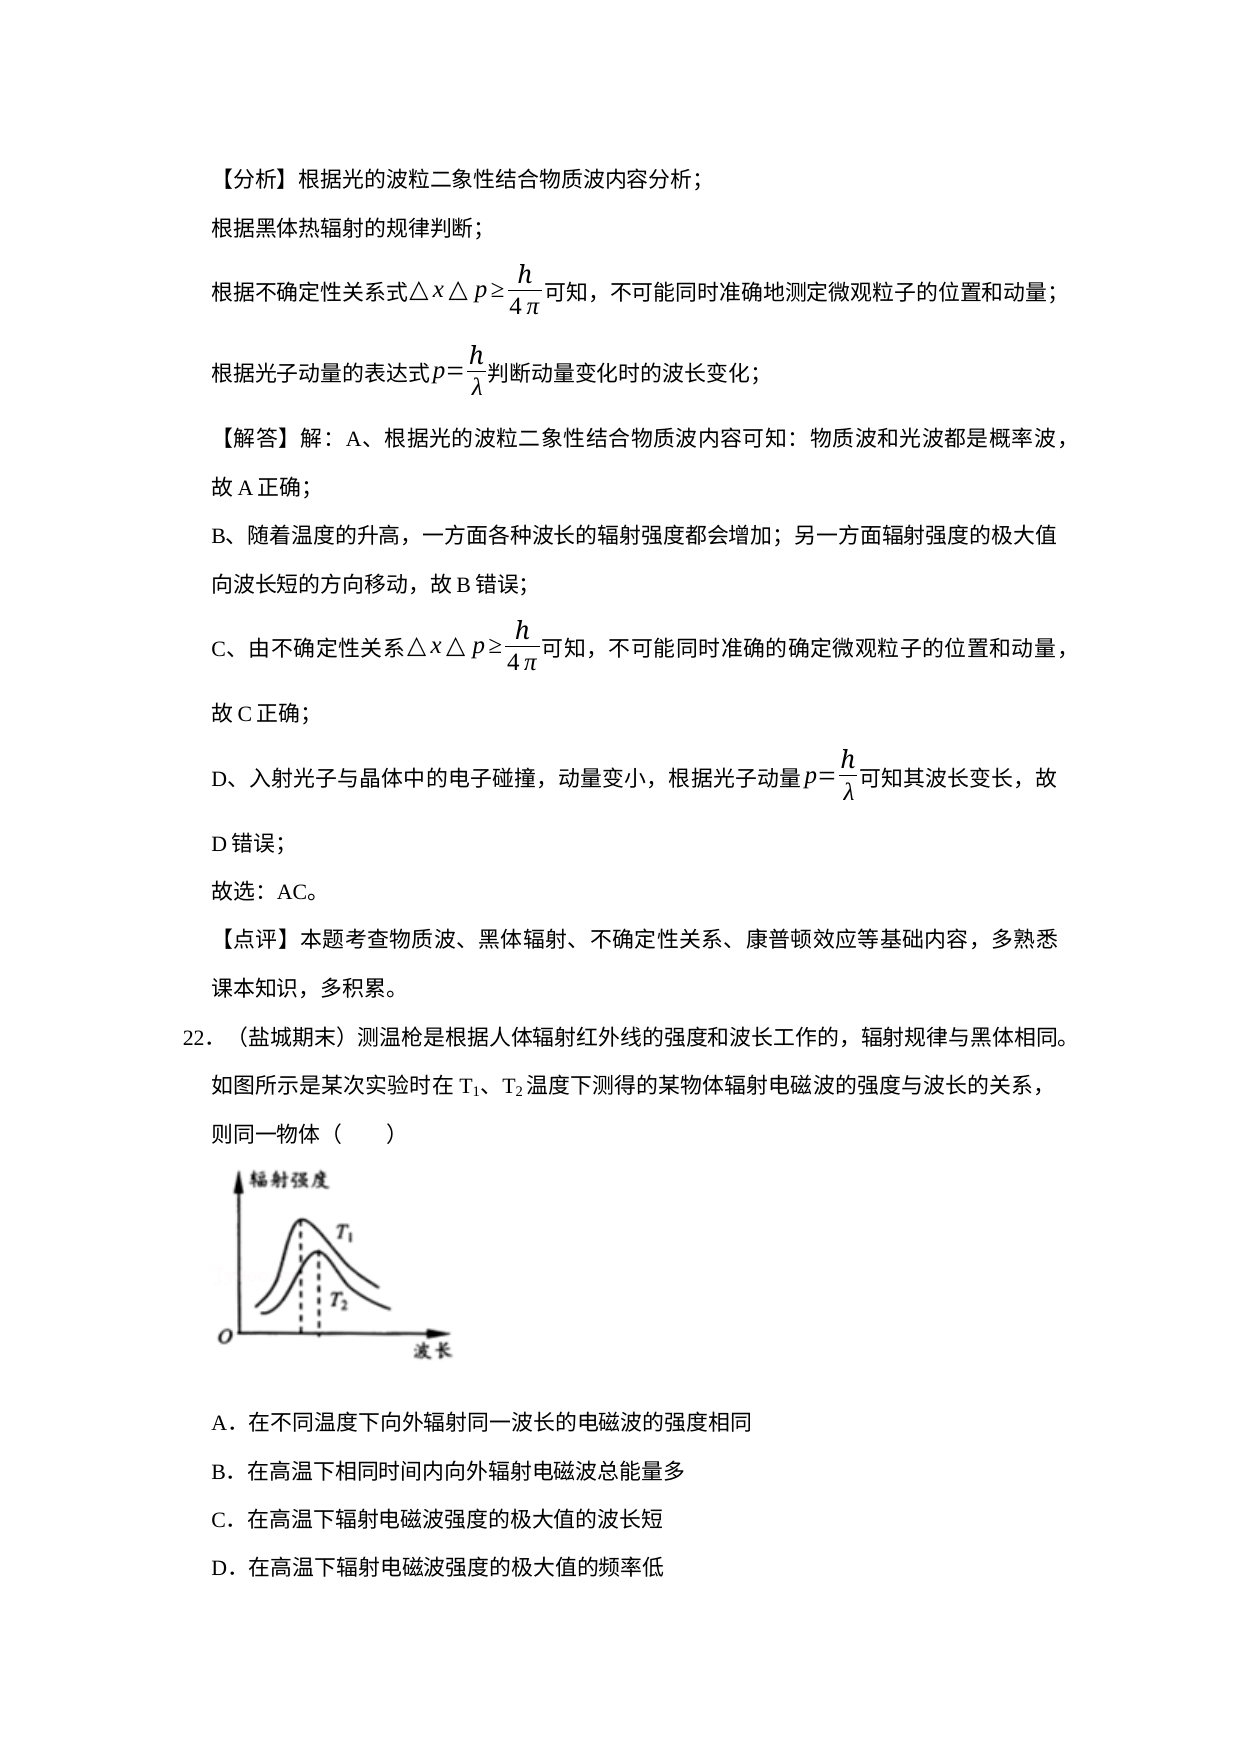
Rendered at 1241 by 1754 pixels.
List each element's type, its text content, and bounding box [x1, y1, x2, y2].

text 22．（盐城期末）测温枪是根据人体辐射红外线的强度和波长工作的，辐射规律与黑体相同。如图所示是某次实验时在T1、T2温度下测得的某物体辐射电磁波的强度与波长的关系，则同一物体（ ） [183, 1019, 1058, 1149]
text C、由不确定性关系可知，不可能同时准确的确定微观粒子的位置和动量，故C正确； [211, 614, 1058, 728]
text 根据不确定性关系式可知，不可能同时准确地测定微观粒子的位置和动量； [211, 259, 1058, 324]
text C．在高温下辐射电磁波强度的极大值的波长短 [183, 1502, 1058, 1534]
text D．在高温下辐射电磁波强度的极大值的频率低 [183, 1550, 1058, 1582]
text 根据黑体热辐射的规律判断； [211, 210, 1058, 243]
text B、随着温度的升高，一方面各种波长的辐射强度都会增加；另一方面辐射强度的极大值向波长短的方向移动，故B错误； [211, 517, 1058, 599]
picture [211, 1165, 458, 1365]
text 故选：AC。 [211, 874, 1058, 906]
text 【分析】根据光的波粒二象性结合物质波内容分析； [211, 162, 1058, 194]
text D、入射光子与晶体中的电子碰撞，动量变小，根据光子动量可知其波长变长，故D错误； [211, 744, 1058, 858]
text 根据光子动量的表达式判断动量变化时的波长变化； [211, 339, 1058, 404]
text 【点评】本题考查物质波、黑体辐射、不确定性关系、康普顿效应等基础内容，多熟悉课本知识，多积累。 [211, 922, 1058, 1003]
text A．在不同温度下向外辐射同一波长的电磁波的强度相同 [183, 1405, 1058, 1437]
text B．在高温下相同时间内向外辐射电磁波总能量多 [183, 1453, 1058, 1486]
text 【解答】解：A、根据光的波粒二象性结合物质波内容可知：物质波和光波都是概率波，故A正确； [211, 420, 1058, 502]
